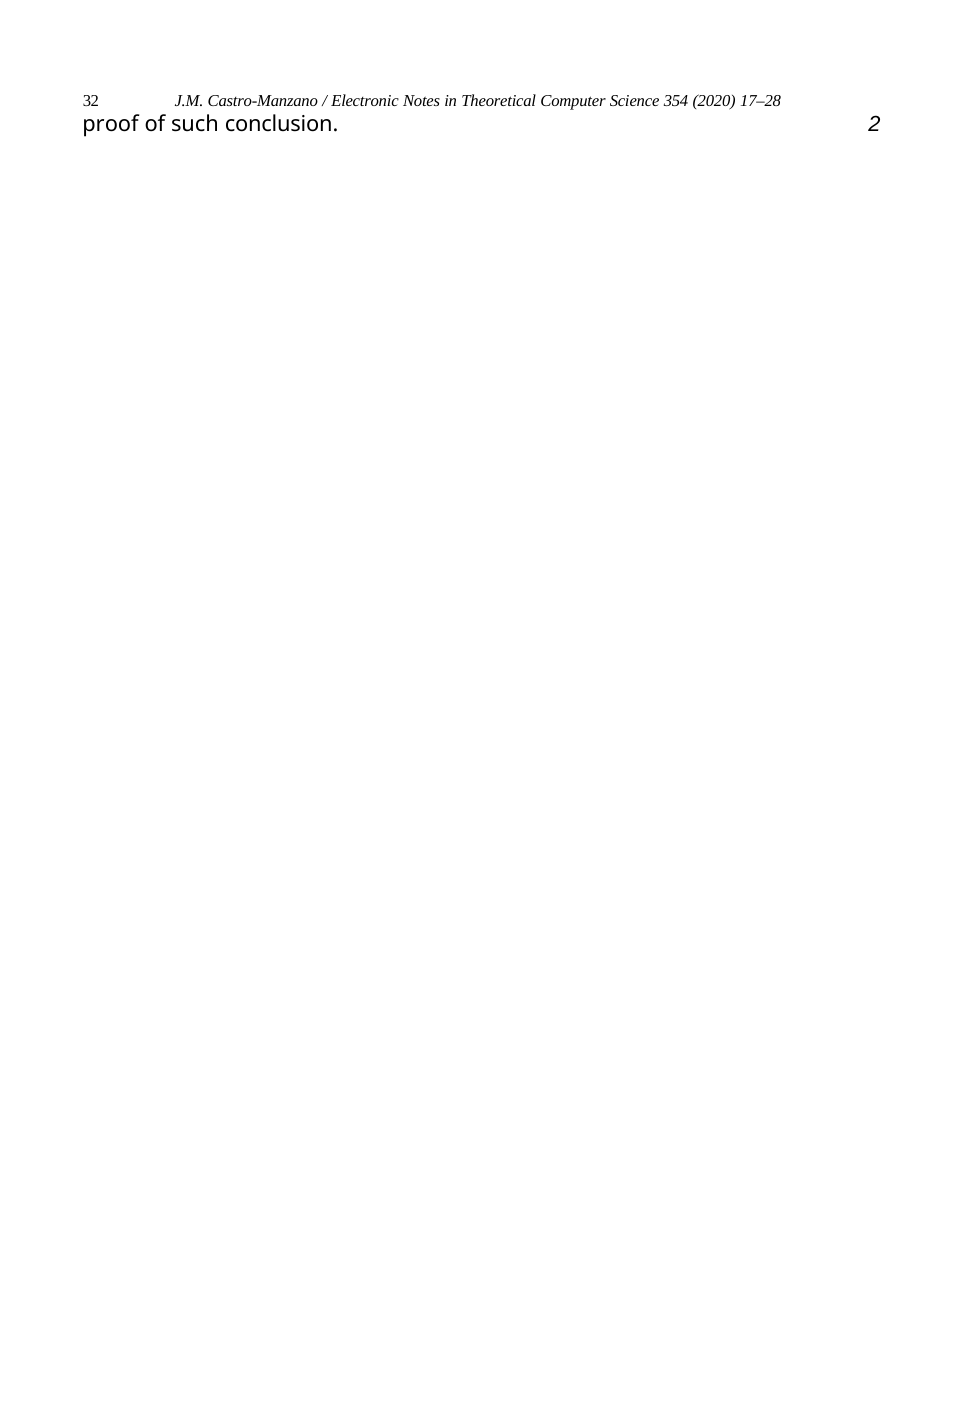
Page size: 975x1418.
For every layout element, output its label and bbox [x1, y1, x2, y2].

text [82, 110, 881, 136]
